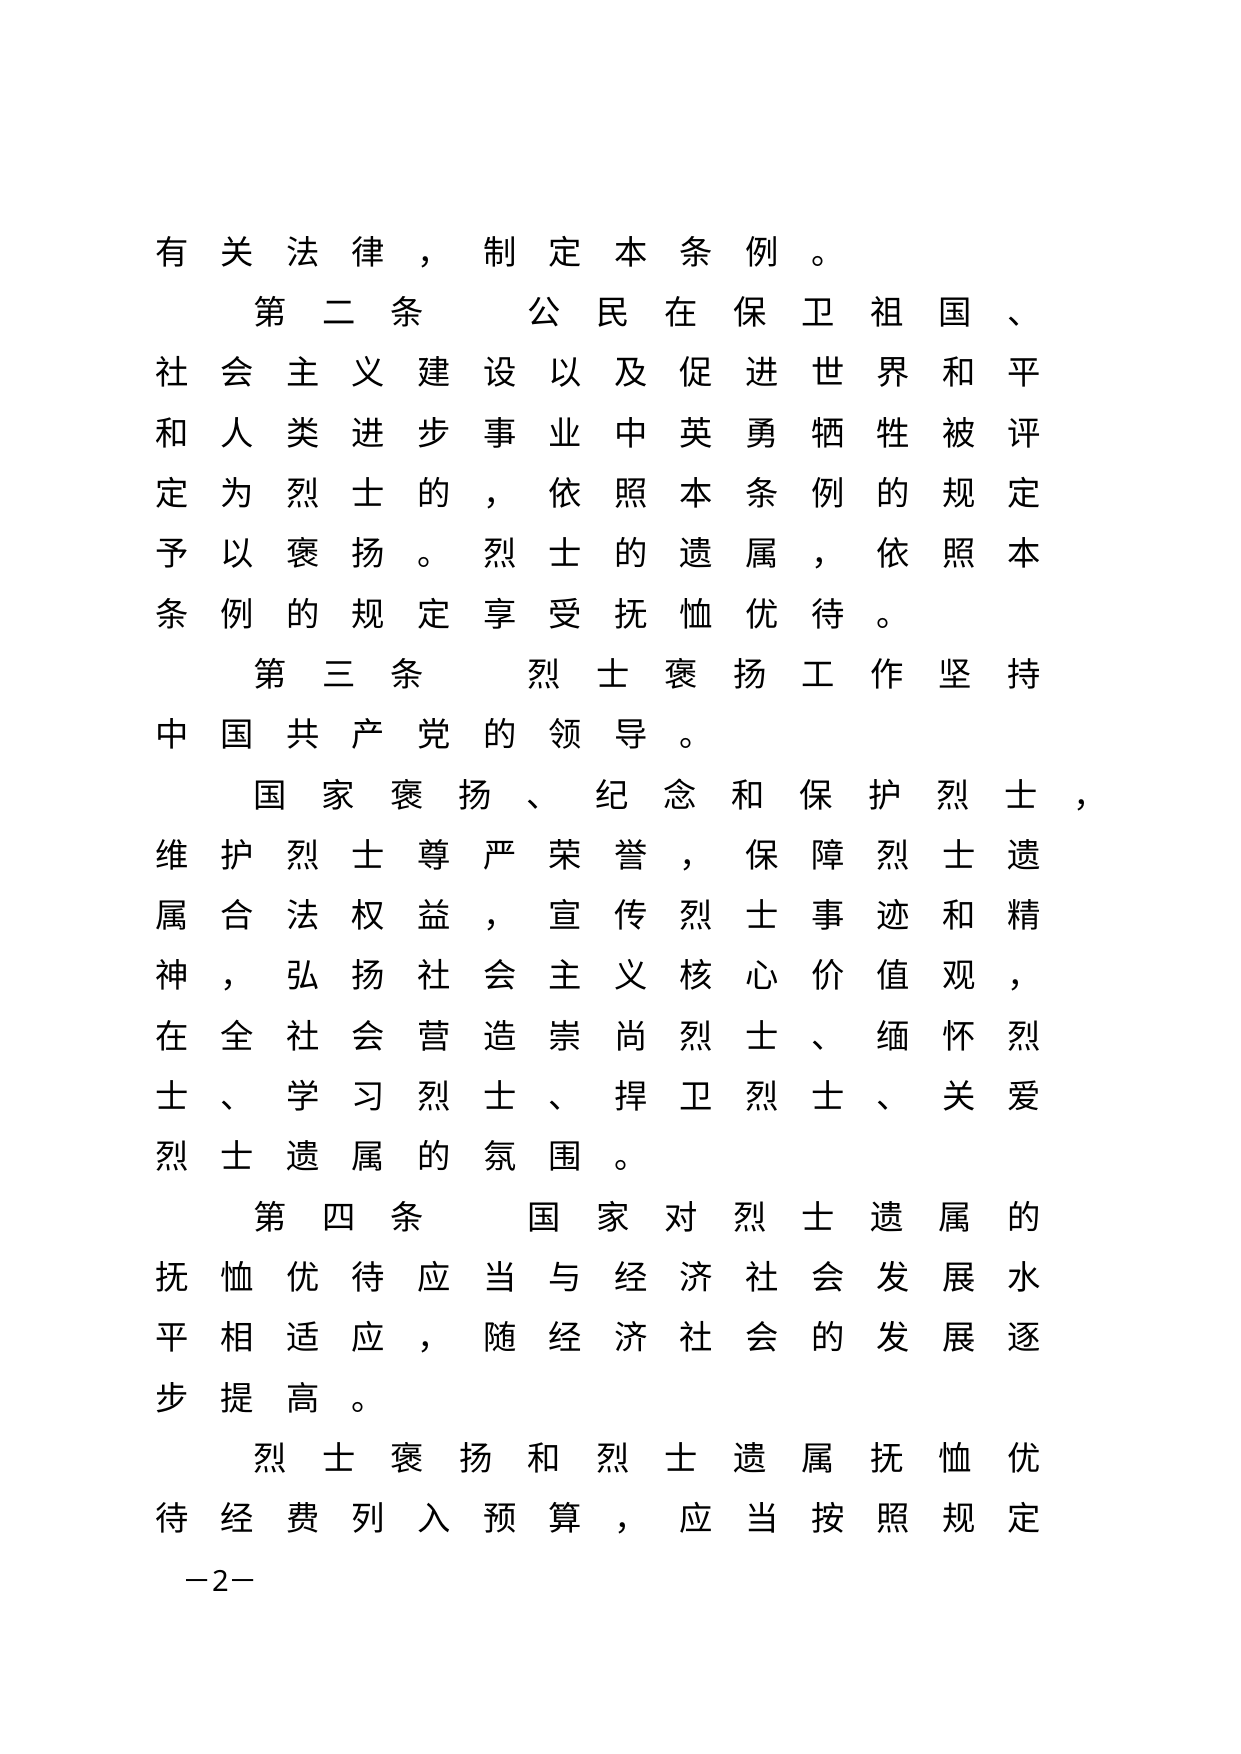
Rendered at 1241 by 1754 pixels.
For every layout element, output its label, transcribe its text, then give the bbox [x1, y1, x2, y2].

text 第一条 为了弘扬烈士精神，抚恤优待烈士遗属，根据《中华人民共和国英雄烈士保护法》等有关法律，制定本条例。 [155, 219, 1073, 280]
text 第四条 国家对烈士遗属的抚恤优待应当与经济社会发展水平相适应，随经济社会的发展逐步提高。 [155, 1184, 1073, 1426]
text 国家褒扬、纪念和保护烈士，维护烈士尊严荣誉，保障烈士遗属合法权益，宣传烈士事迹和精神，弘扬社会主义核心价值观，在全社会营造崇尚烈士、缅怀烈士、学习烈士、捍卫烈士、关爱烈士遗属的氛围。 [155, 762, 1073, 1184]
text 烈士褒扬和烈士遗属抚恤优待经费列入预算，应当按照规定用途使用，接受财政部门、审计机关的监督。 [155, 1426, 1073, 1546]
text 第三条 烈士褒扬工作坚持中国共产党的领导。 [155, 642, 1073, 762]
text 第二条 公民在保卫祖国、社会主义建设以及促进世界和平和人类进步事业中英勇牺牲被评定为烈士的，依照本条例的规定予以褒扬。烈士的遗属，依照本条例的规定享受抚恤优待。 [155, 280, 1073, 642]
